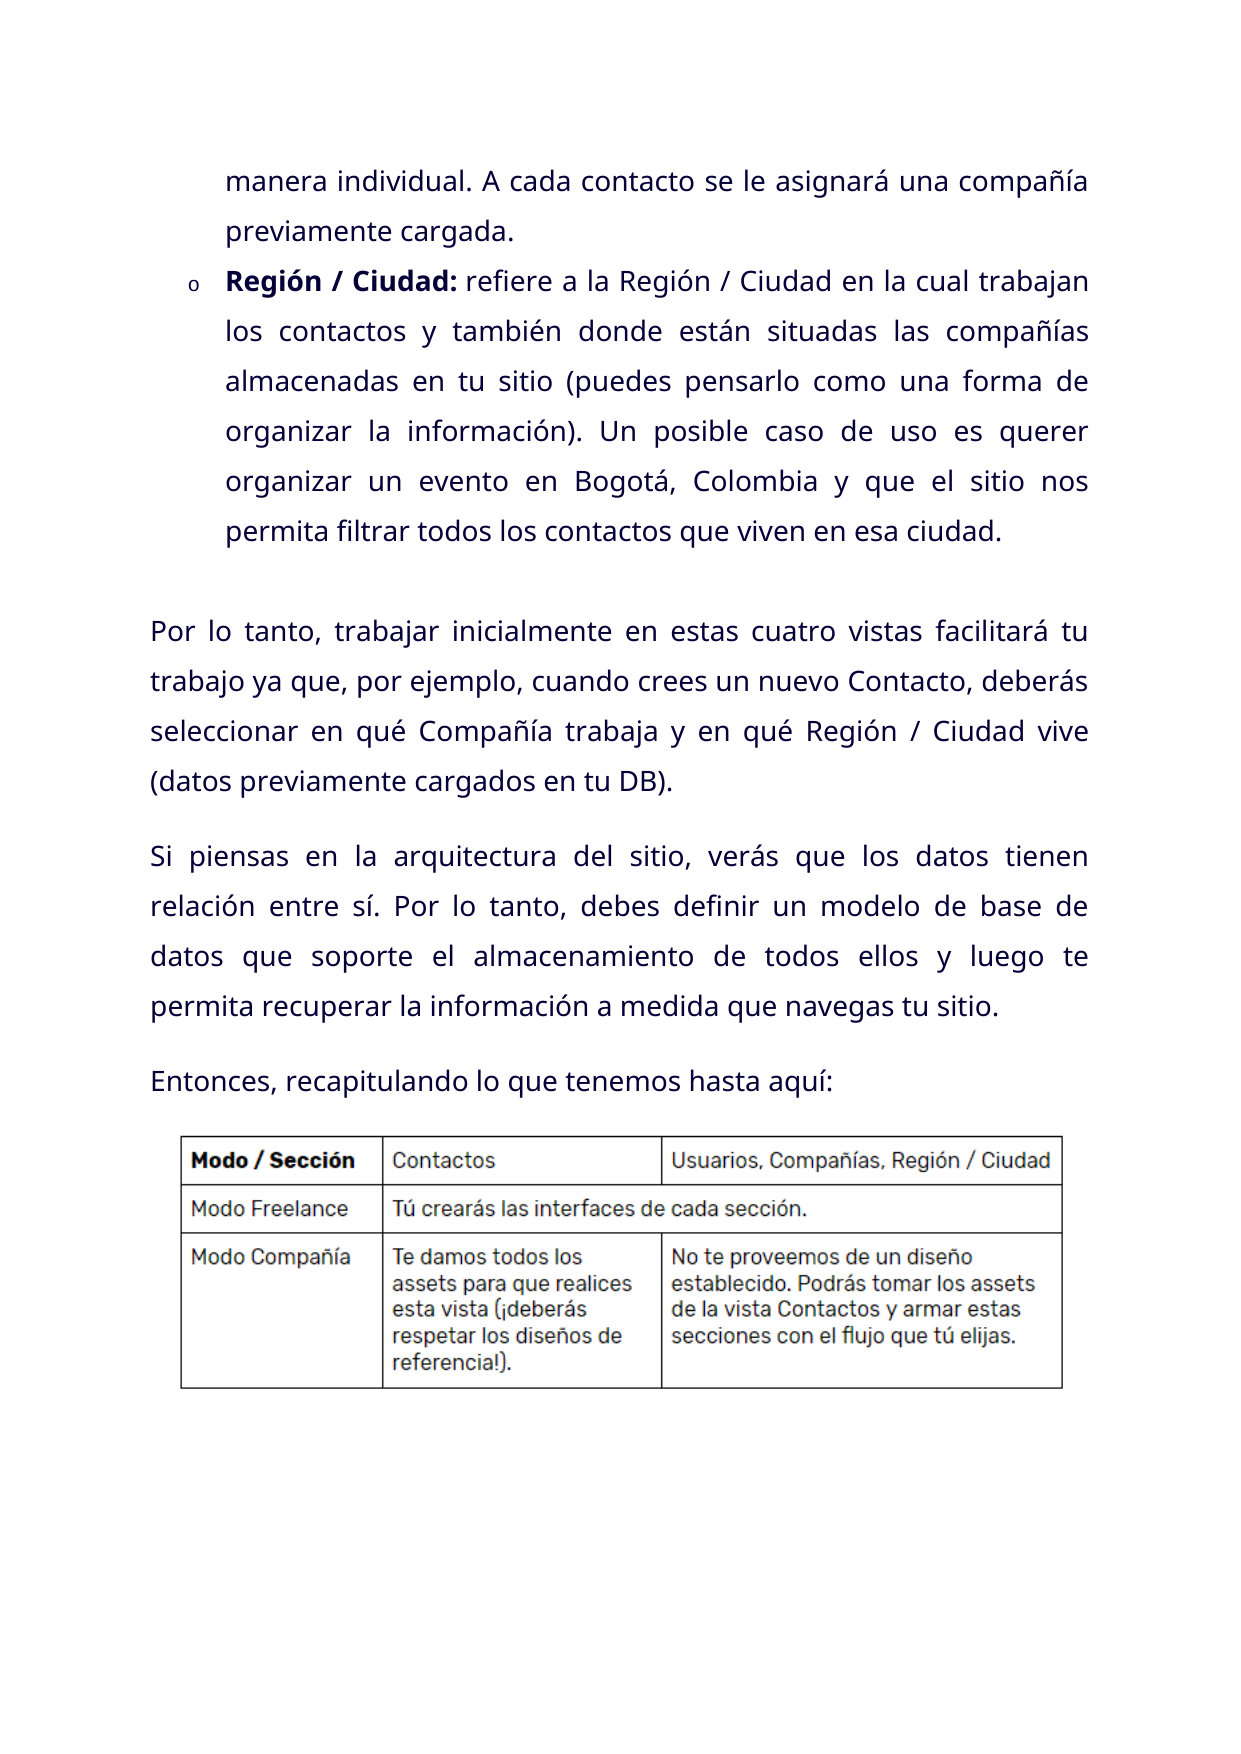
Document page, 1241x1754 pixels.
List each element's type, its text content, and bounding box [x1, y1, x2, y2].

text Por lo tanto, trabajar inicialmente en estas cuatro vistas facilitará tu trabajo ya que, por ejemplo, cuando crees un nuevo Contacto, deberás seleccionar en qué Compañía trabaja y en qué Región / Ciudad vive (datos previamente cargados en tu DB). [150, 600, 1090, 800]
picture [170, 1125, 1071, 1405]
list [187, 150, 1090, 250]
list Región / Ciudad: refiere a la Región / Ciudad en la cual trabajan los contactos y también donde están situadas las compañías almacenadas en tu sitio (puedes pensarlo como una forma de organizar la información). Un posible caso de uso es querer organizar un evento en Bogotá, Colombia y que el sitio nos permita filtrar todos los contactos que viven en esa ciudad. [187, 250, 1090, 550]
text Entonces, recapitulando lo que tenemos hasta aquí: [150, 1050, 1090, 1100]
text Si piensas en la arquitectura del sitio, verás que los datos tienen relación entre sí. Por lo tanto, debes definir un modelo de base de datos que soporte el almacenamiento de todos ellos y luego te permita recuperar la información a medida que navegas tu sitio. [150, 825, 1090, 1025]
